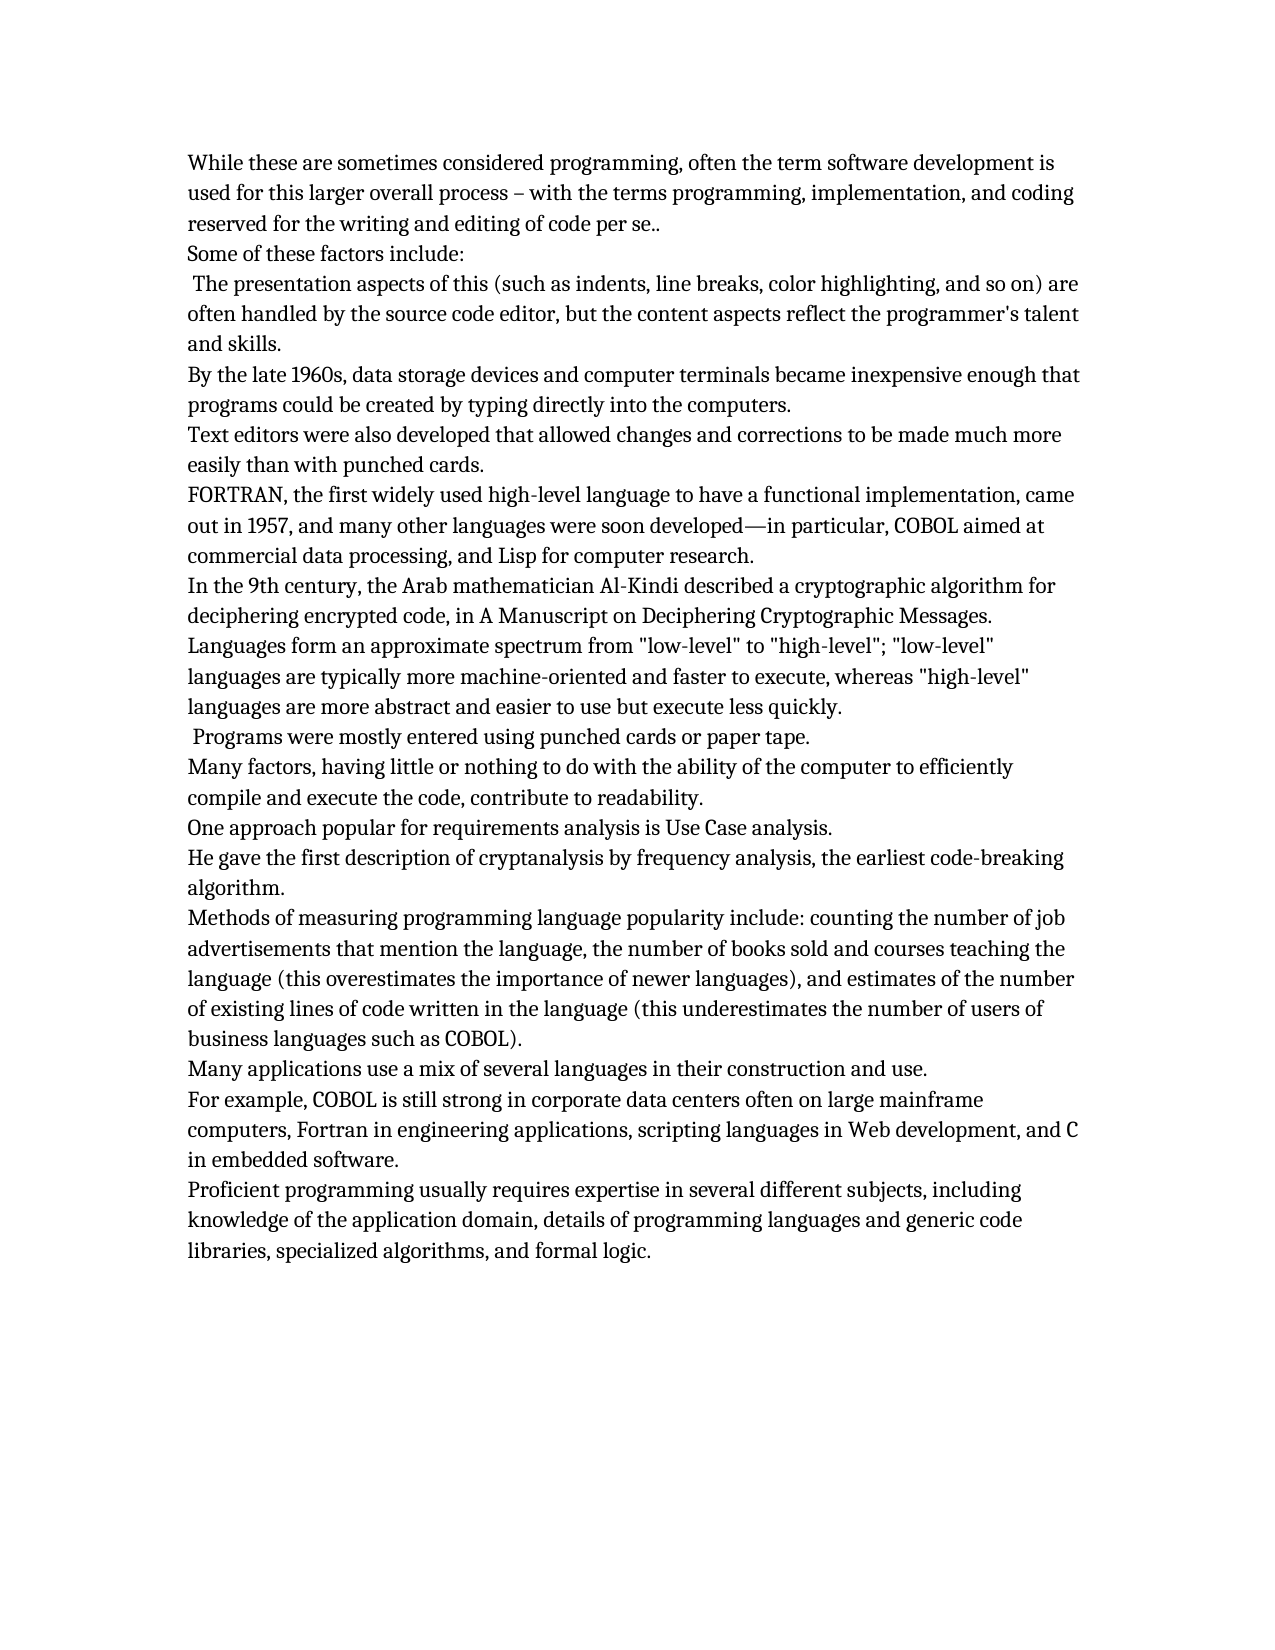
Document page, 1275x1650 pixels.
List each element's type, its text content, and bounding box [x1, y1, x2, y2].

text While these are sometimes considered programming, often the term software development is used for this larger overall process – with the terms programming, implementation, and coding reserved for the writing and editing of code per se.. Some of these factors include: The presentation aspects of this (such as indents, line breaks, color highlighting, and so on) are often handled by the source code editor, but the content aspects reflect the programmer's talent and skills. By the late 1960s, data storage devices and computer terminals became inexpensive enough that programs could be created by typing directly into the computers. Text editors were also developed that allowed changes and corrections to be made much more easily than with punched cards. FORTRAN, the first widely used high-level language to have a functional implementation, came out in 1957, and many other languages were soon developed—in particular, COBOL aimed at commercial data processing, and Lisp for computer research. In the 9th century, the Arab mathematician Al-Kindi described a cryptographic algorithm for deciphering encrypted code, in A Manuscript on Deciphering Cryptographic Messages. Languages form an approximate spectrum from "low-level" to "high-level"; "low-level" languages are typically more machine-oriented and faster to execute, whereas "high-level" languages are more abstract and easier to use but execute less quickly. Programs were mostly entered using punched cards or paper tape. Many factors, having little or nothing to do with the ability of the computer to efficiently compile and execute the code, contribute to readability. One approach popular for requirements analysis is Use Case analysis. He gave the first description of cryptanalysis by frequency analysis, the earliest code-breaking algorithm. Methods of measuring programming language popularity include: counting the number of job advertisements that mention the language, the number of books sold and courses teaching the language (this overestimates the importance of newer languages), and estimates of the number of existing lines of code written in the language (this underestimates the number of users of business languages such as COBOL). Many applications use a mix of several languages in their construction and use. For example, COBOL is still strong in corporate data centers often on large mainframe computers, Fortran in engineering applications, scripting languages in Web development, and C in embedded software. Proficient programming usually requires expertise in several different subjects, including knowledge of the application domain, details of programming languages and generic code libraries, specialized algorithms, and formal logic. [187, 150, 1087, 1264]
